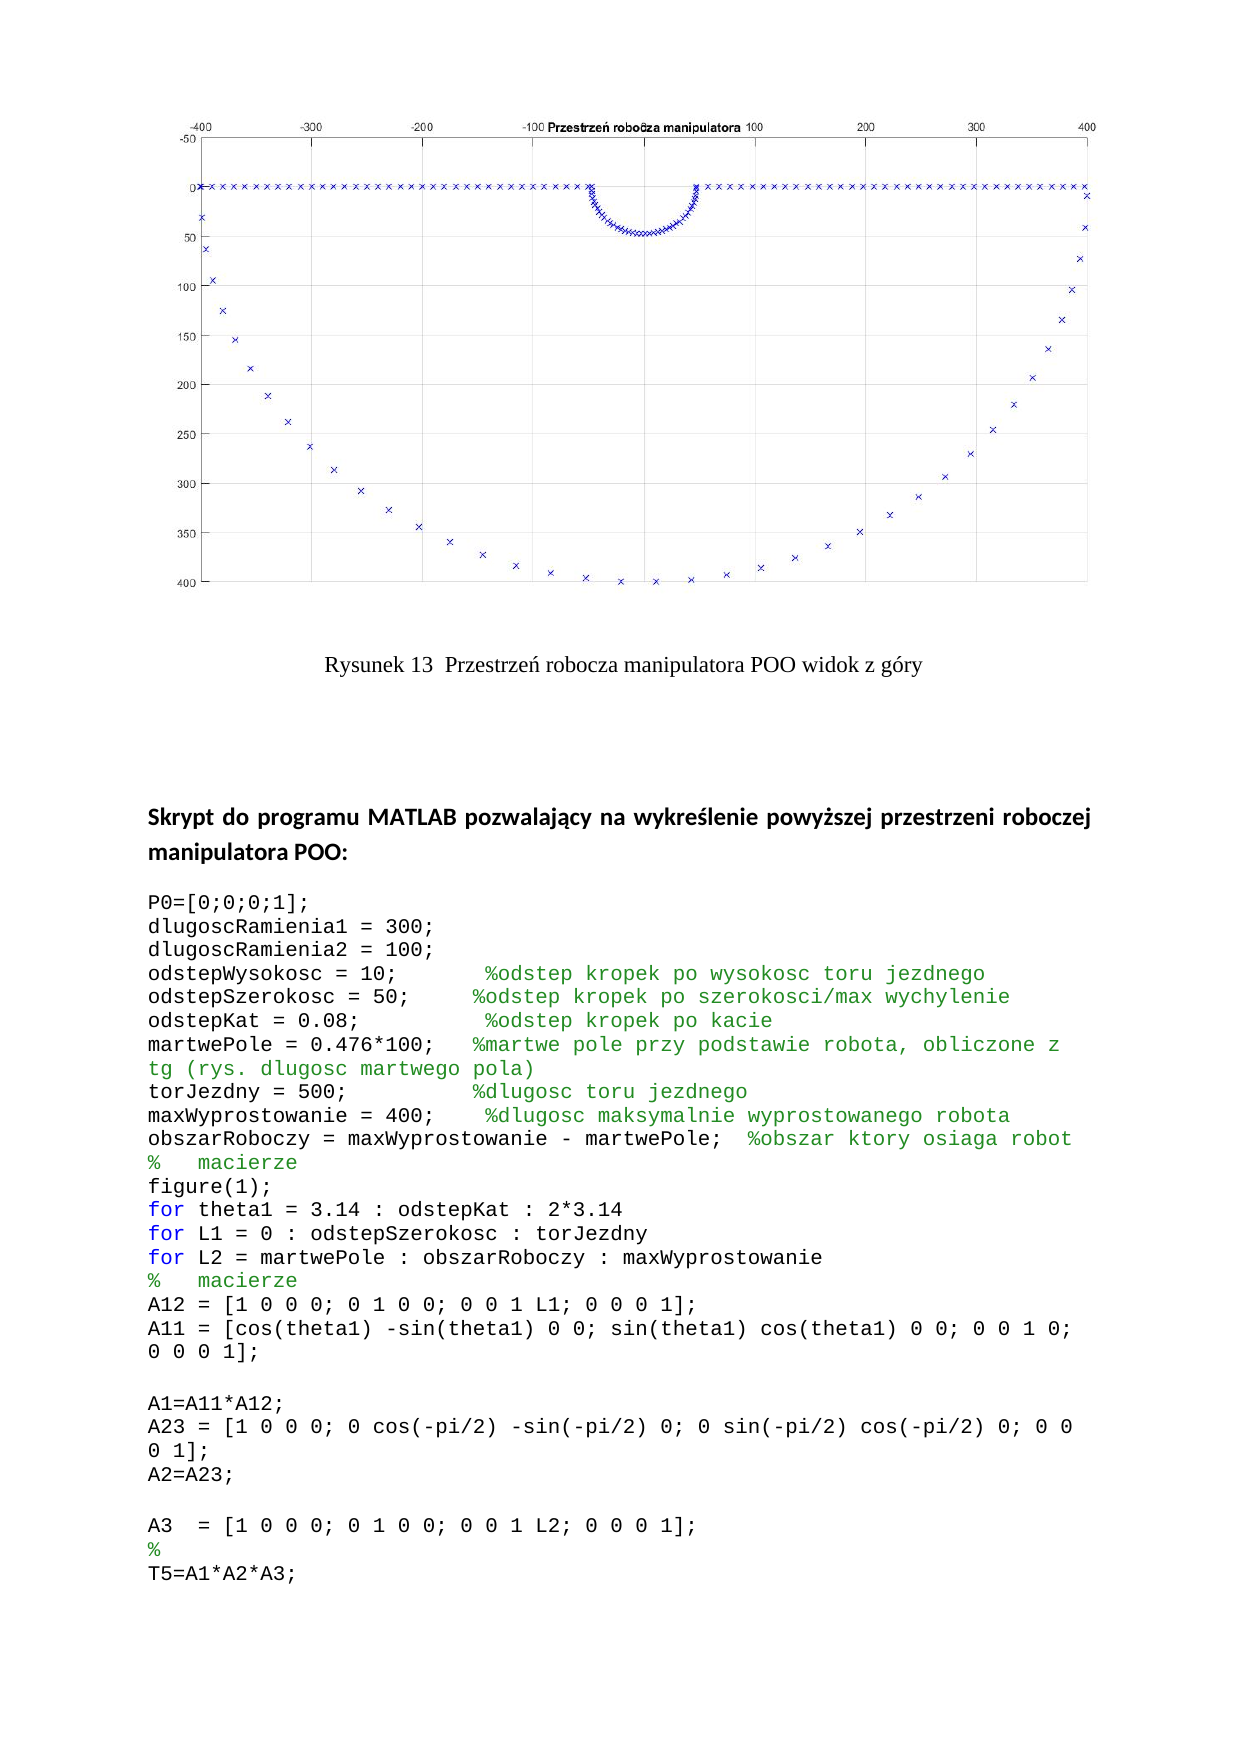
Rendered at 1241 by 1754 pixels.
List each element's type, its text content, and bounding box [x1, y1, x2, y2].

text A23 = [1 0 0 0; 0 cos(-pi/2) -sin(-pi/2) 0; 0 sin(-pi/2) cos(-pi/2) 0; 0 0 0 1]; [148, 1417, 1093, 1464]
text for theta1 = 3.14 : odstepKat : 2*3.14 [148, 1199, 1093, 1223]
text A12 = [1 0 0 0; 0 1 0 0; 0 0 1 L1; 0 0 0 1]; [148, 1294, 1093, 1318]
text dlugoscRamienia1 = 300; [148, 916, 1093, 939]
text martwePole = 0.476*100; %martwe pole przy podstawie robota, obliczone z tg (rys. dlugosc martwego pola) [148, 1034, 1093, 1081]
text A1=A11*A12; [148, 1393, 1093, 1417]
text for L2 = martwePole : obszarRoboczy : maxWyprostowanie [148, 1247, 1093, 1270]
text dlugoscRamienia2 = 100; [148, 939, 1093, 963]
text maxWyprostowanie = 400; %dlugosc maksymalnie wyprostowanego robota [148, 1105, 1093, 1128]
picture [51, 96, 1196, 642]
text % [148, 1539, 1093, 1563]
text figure(1); [148, 1176, 1093, 1199]
text P0=[0;0;0;1]; [148, 892, 1093, 916]
text A3 = [1 0 0 0; 0 1 0 0; 0 0 1 L2; 0 0 0 1]; [148, 1516, 1093, 1539]
text odstepWysokosc = 10; %odstep kropek po wysokosc toru jezdnego [148, 963, 1093, 987]
text % macierze [148, 1270, 1093, 1294]
text % macierze [148, 1152, 1093, 1176]
text odstepKat = 0.08; %odstep kropek po kacie [148, 1010, 1093, 1034]
text A2=A23; [148, 1464, 1093, 1487]
text for L1 = 0 : odstepSzerokosc : torJezdny [148, 1223, 1093, 1247]
text torJezdny = 500; %dlugosc toru jezdnego [148, 1081, 1093, 1105]
text T5=A1*A2*A3; [148, 1563, 1093, 1586]
text odstepSzerokosc = 50; %odstep kropek po szerokosci/max wychylenie [148, 987, 1093, 1010]
text A11 = [cos(theta1) -sin(theta1) 0 0; sin(theta1) cos(theta1) 0 0; 0 0 1 0; 0 0 0 1]; [148, 1318, 1093, 1365]
text Skrypt do programu MATLAB pozwalający na wykreślenie powyższej przestrzeni roboczej manipulatora POO: [148, 801, 1093, 867]
text obszarRoboczy = maxWyprostowanie - martwePole; %obszar ktory osiaga robot [148, 1128, 1093, 1152]
